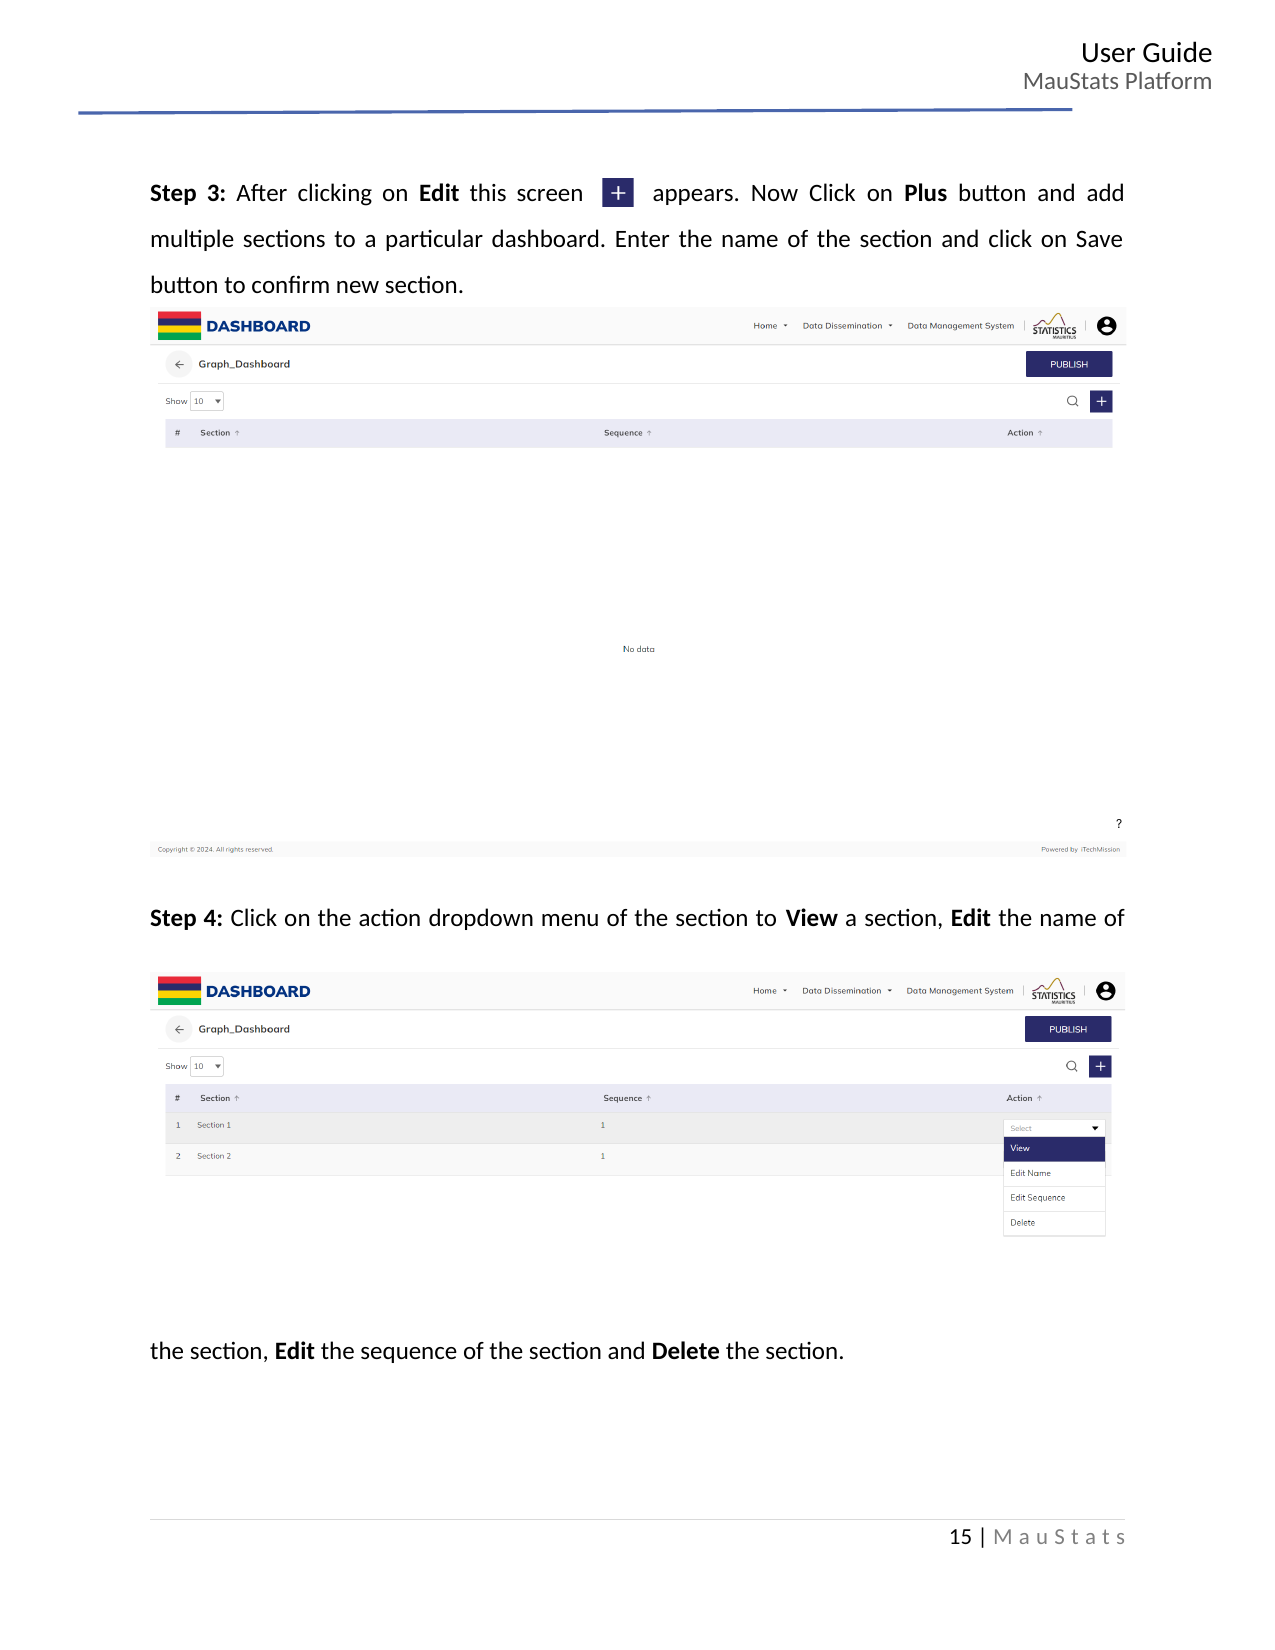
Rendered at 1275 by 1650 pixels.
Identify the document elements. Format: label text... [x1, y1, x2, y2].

picture [150, 972, 1125, 1321]
picture [150, 307, 1127, 857]
text Step 4: Click on the action dropdown menu of the section to View a section, Edit the name of the section, Edit the sequence of the section and Delete the section. [150, 1321, 1125, 1366]
text Step 4: Click on the action dropdown menu of the section to View a section, Edit the name of the section, Edit the sequence of the section and Delete the section. [150, 857, 1125, 972]
picture [602, 178, 634, 207]
text Step 3: After clicking on Edit this screen appears. Now Click on Plus button and add multiple sections to a particular dashboard. Enter the name of the section and click on Save button to confirm new section. [150, 177, 1125, 299]
